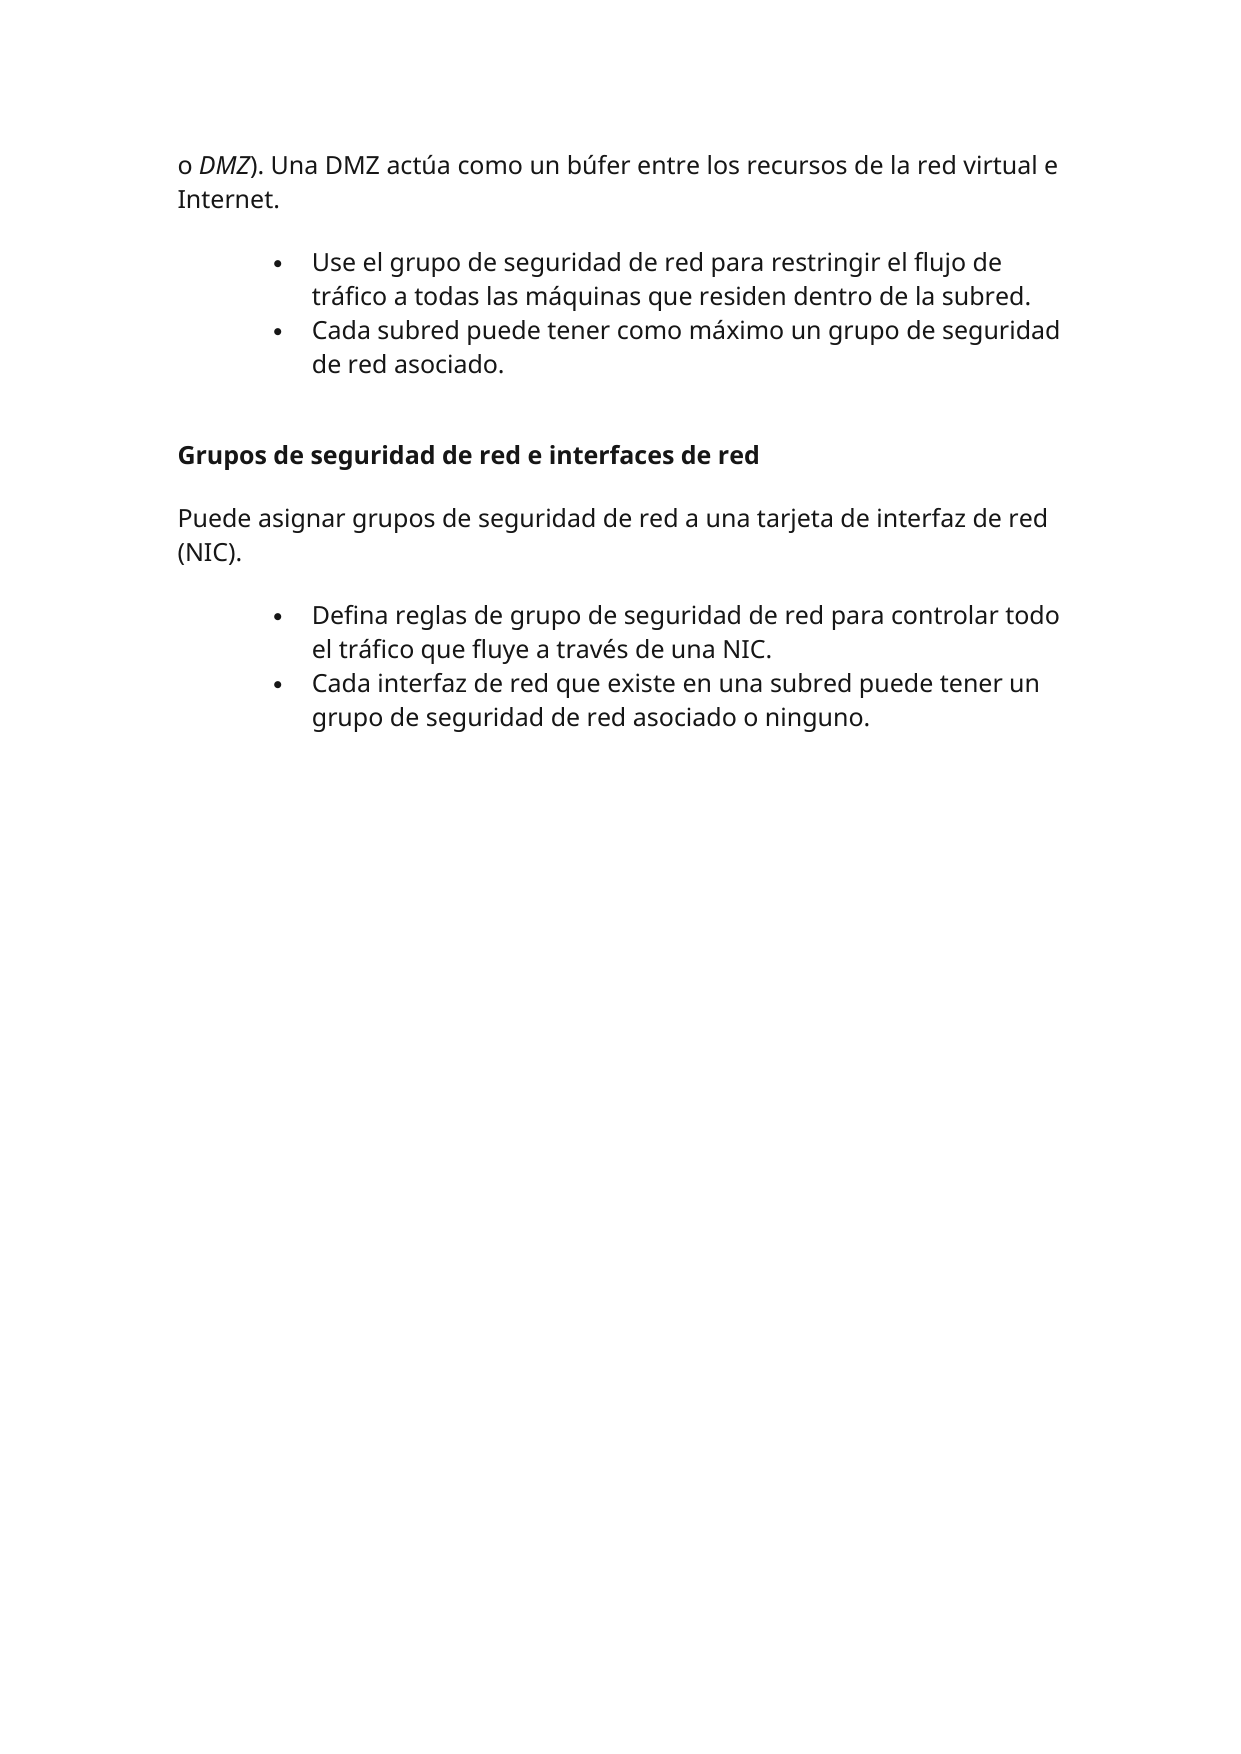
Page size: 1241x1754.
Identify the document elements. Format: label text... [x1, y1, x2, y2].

text Grupos de seguridad de red e interfaces de red [177, 437, 1063, 471]
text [177, 148, 1063, 216]
list Defina reglas de grupo de seguridad de red para controlar todo el tráfico que fluye a través de una NIC. [274, 598, 1063, 666]
text Puede asignar grupos de seguridad de red a una tarjeta de interfaz de red (NIC). [177, 501, 1063, 569]
list Use el grupo de seguridad de red para restringir el flujo de tráfico a todas las máquinas que residen dentro de la subred. [274, 245, 1063, 313]
list Cada subred puede tener como máximo un grupo de seguridad de red asociado. [274, 313, 1063, 381]
list Cada interfaz de red que existe en una subred puede tener un grupo de seguridad de red asociado o ninguno. [274, 666, 1063, 734]
